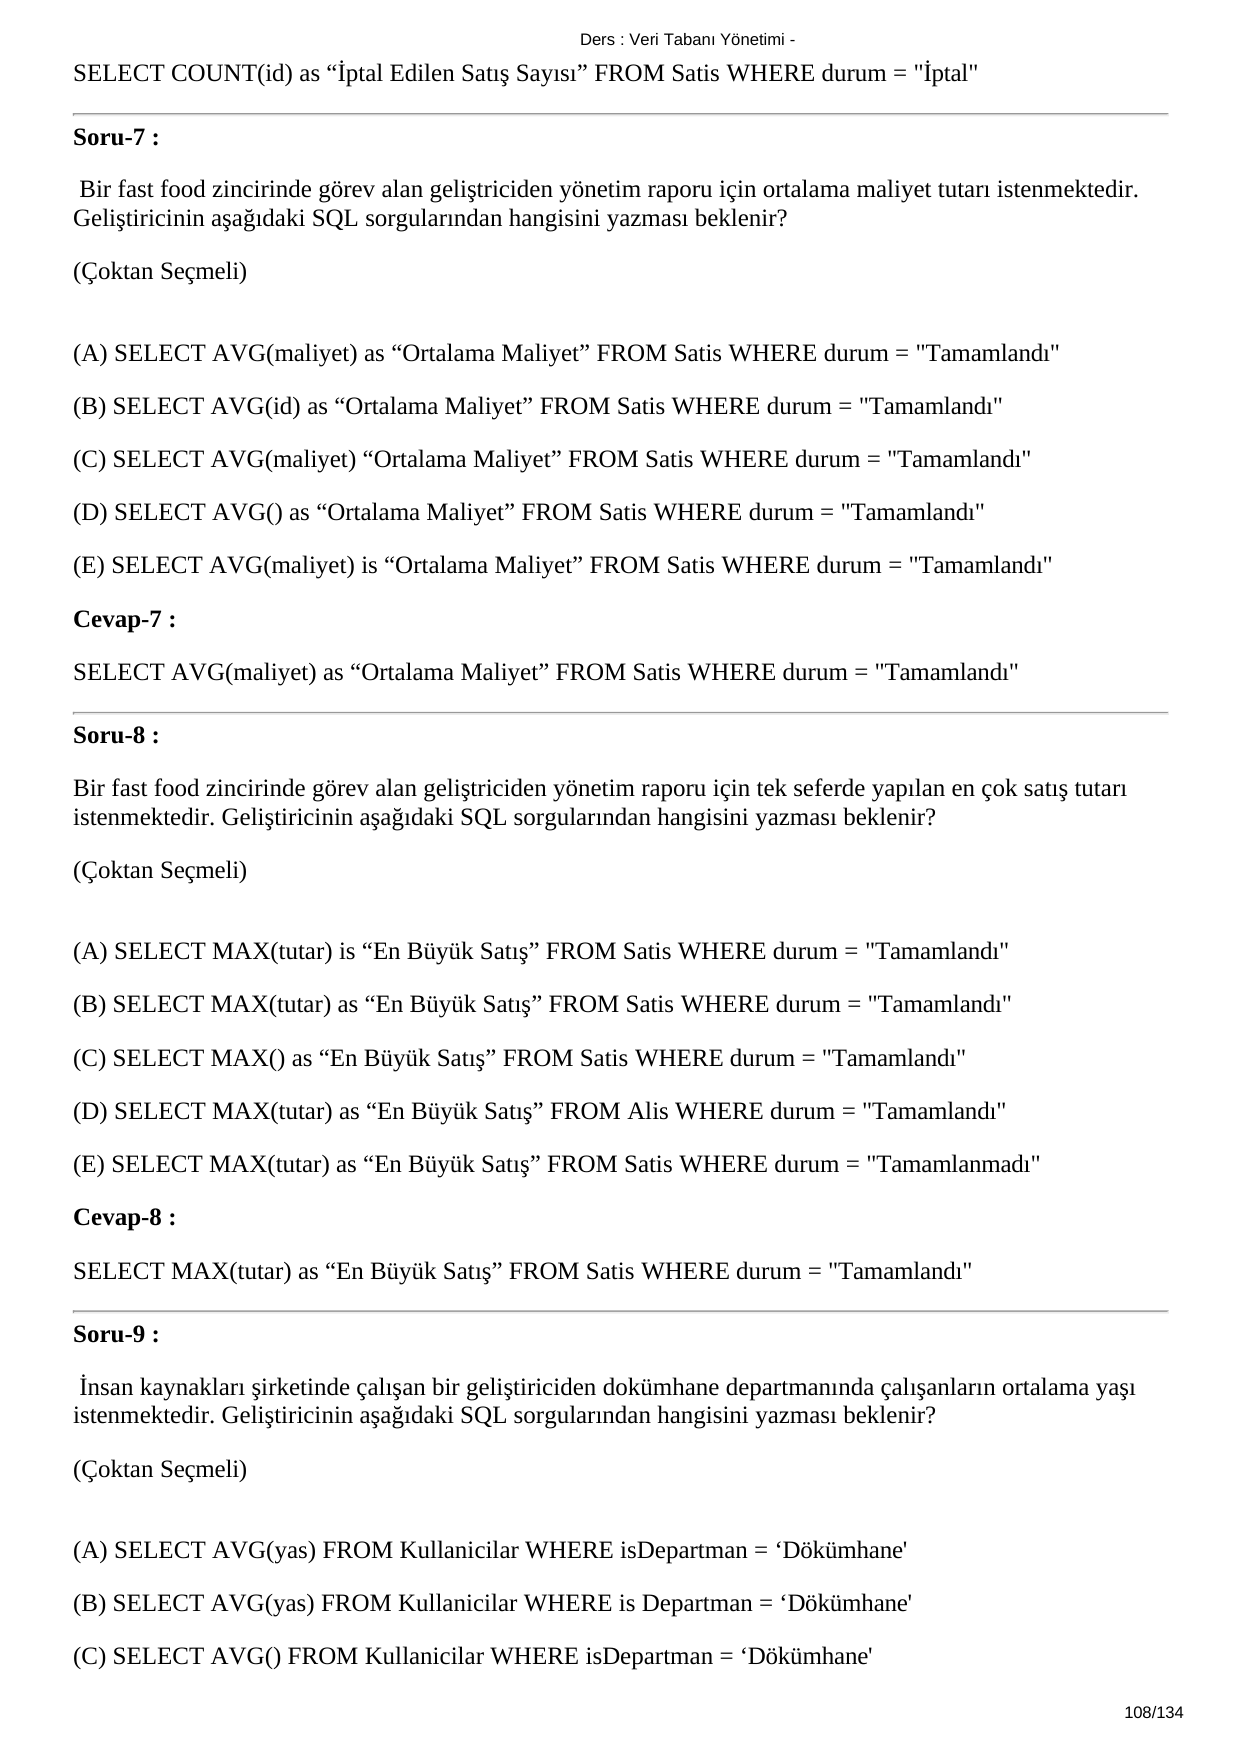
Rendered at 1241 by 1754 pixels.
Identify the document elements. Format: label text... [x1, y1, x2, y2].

text SELECT MAX(tutar) as “En Büyük Satış” FROM Satis WHERE durum = "Tamamlandı" [73, 1256, 1182, 1284]
text SELECT AVG(maliyet) as “Ortalama Maliyet” FROM Satis WHERE durum = "Tamamlandı" [73, 657, 1182, 686]
subtitle Cevap-7 : [73, 604, 1182, 633]
text İnsan kaynakları şirketinde çalışan bir geliştiriciden dokümhane departmanında çalışanların ortalama yaşı istenmektedir. Geliştiricinin aşağıdaki SQL sorgularından hangisini yazması beklenir? [73, 1373, 1182, 1429]
list SELECT AVG(maliyet) is “Ortalama Maliyet” FROM Satis WHERE durum = "Tamamlandı" [73, 551, 1182, 579]
list SELECT AVG(yas) FROM Kullanicilar WHERE is Departman = ‘Dökümhane' [73, 1588, 1182, 1617]
list SELECT MAX(tutar) is “En Büyük Satış” FROM Satis WHERE durum = "Tamamlandı" [73, 936, 1182, 965]
list SELECT AVG() as “Ortalama Maliyet” FROM Satis WHERE durum = "Tamamlandı" [73, 497, 1182, 526]
list SELECT MAX(tutar) as “En Büyük Satış” FROM Satis WHERE durum = "Tamamlandı" [73, 989, 1182, 1018]
list SELECT AVG(maliyet) as “Ortalama Maliyet” FROM Satis WHERE durum = "Tamamlandı" [73, 338, 1182, 366]
list SELECT AVG() FROM Kullanicilar WHERE isDepartman = ‘Dökümhane' [73, 1641, 1182, 1670]
subtitle Cevap-8 : [73, 1202, 1182, 1231]
list SELECT MAX(tutar) as “En Büyük Satış” FROM Alis WHERE durum = "Tamamlandı" [73, 1096, 1182, 1125]
text (Çoktan Seçmeli) [73, 855, 1182, 884]
list SELECT MAX() as “En Büyük Satış” FROM Satis WHERE durum = "Tamamlandı" [73, 1043, 1182, 1071]
list SELECT MAX(tutar) as “En Büyük Satış” FROM Satis WHERE durum = "Tamamlanmadı" [73, 1149, 1182, 1178]
list SELECT AVG(maliyet) “Ortalama Maliyet” FROM Satis WHERE durum = "Tamamlandı" [73, 444, 1182, 473]
subtitle Soru-9 : [73, 1319, 1182, 1348]
list SELECT AVG(yas) FROM Kullanicilar WHERE isDepartman = ‘Dökümhane' [73, 1535, 1182, 1564]
text Bir fast food zincirinde görev alan geliştriciden yönetim raporu için ortalama maliyet tutarı istenmektedir. Geliştiricinin aşağıdaki SQL sorgularından hangisini yazması beklenir? [73, 175, 1182, 232]
subtitle Soru-7 : [73, 122, 1182, 150]
text SELECT COUNT(id) as “İptal Edilen Satış Sayısı” FROM Satis WHERE durum = "İptal" [73, 58, 1182, 87]
text Bir fast food zincirinde görev alan geliştriciden yönetim raporu için tek seferde yapılan en çok satış tutarı istenmektedir. Geliştiricinin aşağıdaki SQL sorgularından hangisini yazması beklenir? [73, 774, 1182, 830]
text (Çoktan Seçmeli) [73, 256, 1182, 285]
list SELECT AVG(id) as “Ortalama Maliyet” FROM Satis WHERE durum = "Tamamlandı" [73, 391, 1182, 419]
text (Çoktan Seçmeli) [73, 1454, 1182, 1482]
subtitle Soru-8 : [73, 720, 1182, 749]
